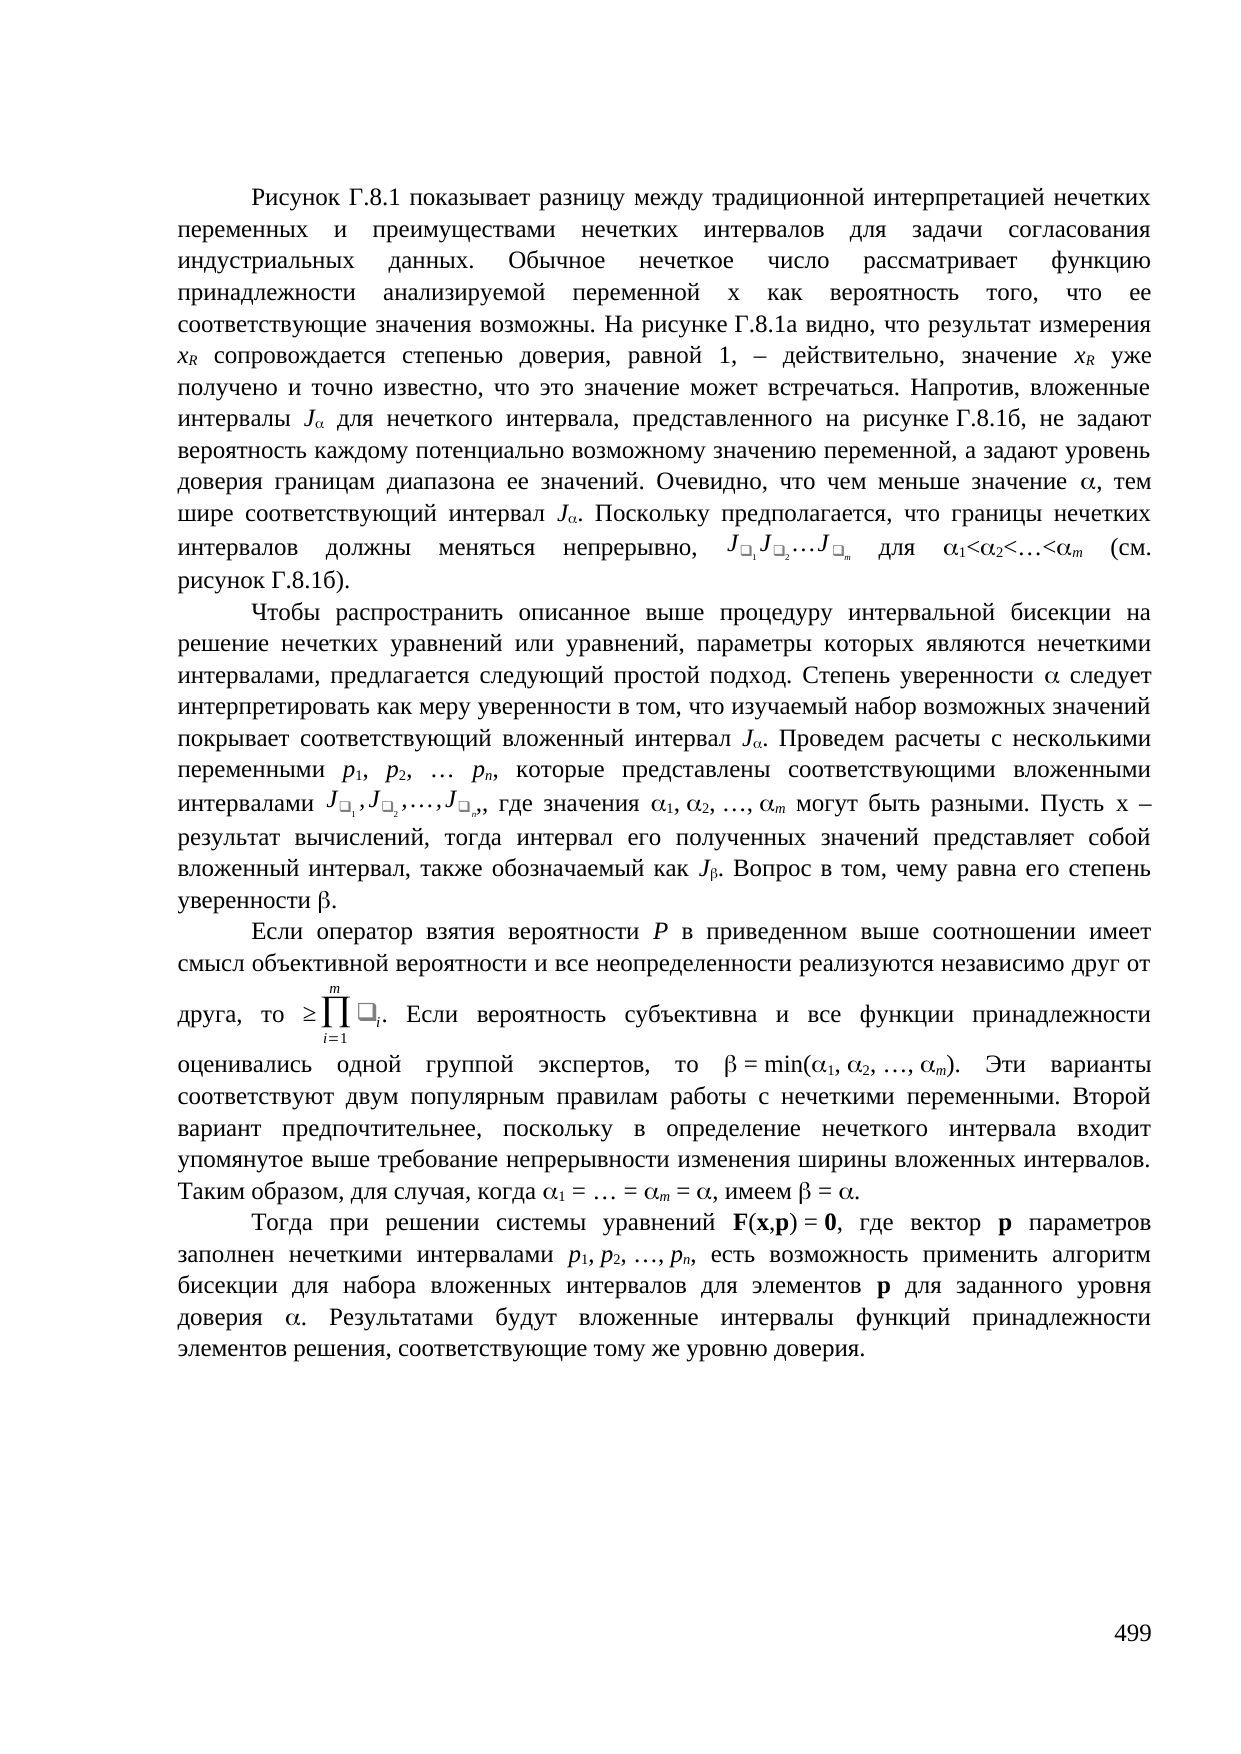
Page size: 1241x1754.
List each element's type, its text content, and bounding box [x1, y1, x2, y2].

text Рисунок Г.8.1 показывает разницу между традиционной интерпретацией нечетких переменных и преимуществами нечетких интервалов для задачи согласования индустриальных данных. Обычное нечеткое число рассматривает функцию принадлежности анализируемой переменной x как вероятность того, что ее соответствующие значения возможны. На рисунке Г.8.1а видно, что результат измерения xR сопровождается степенью доверия, равной 1, – действительно, значение xR уже получено и точно известно, что это значение может встречаться. Напротив, вложенные интервалы J для нечеткого интервала, представленного на рисунке Г.8.1б, не задают вероятность каждому потенциально возможному значению переменной, а задают уровень доверия границам диапазона ее значений. Очевидно, что чем меньше значение , тем шире соответствующий интервал J. Поскольку предполагается, что границы нечетких интервалов должны меняться непрерывно, для 1<2<…<m (см. рисунок Г.8.1б). [177, 182, 1152, 594]
text Чтобы распространить описанное выше процедуру интервальной бисекции на решение нечетких уравнений или уравнений, параметры которых являются нечеткими интервалами, предлагается следующий простой подход. Степень уверенности следует интерпретировать как меру уверенности в том, что изучаемый набор возможных значений покрывает соответствующий вложенный интервал J. Проведем расчеты с несколькими переменными p1, p2, … pn, которые представлены соответствующими вложенными интервалами ,, где значения 1, 2, …, m могут быть разными. Пусть x – результат вычислений, тогда интервал его полученных значений представляет собой вложенный интервал, также обозначаемый как J. Вопрос в том, чему равна его степень уверенности . [177, 597, 1152, 913]
text Тогда при решении системы уравнений F(x,p) = 0, где вектор p параметров заполнен нечеткими интервалами p1, p2, …, pn, есть возможность применить алгоритм бисекции для набора вложенных интервалов для элементов p для заданного уровня доверия . Результатами будут вложенные интервалы функций принадлежности элементов решения, соответствующие тому же уровню доверия.СПИСОК ИСПОЛЬЗОВАННОЙ ЛИТЕРАТУРЫ [177, 1207, 1152, 1362]
text Если оператор взятия вероятности P в приведенном выше соотношении имеет смысл объективной вероятности и все неопределенности реализуются независимо друг от друга, то . Если вероятность субъективна и все функции принадлежности оценивались одной группой экспертов, то = min(1, 2, …, m). Эти варианты соответствуют двум популярным правилам работы с нечеткими переменными. Второй вариант предпочтительнее, поскольку в определение нечеткого интервала входит упомянутое выше требование непрерывности изменения ширины вложенных интервалов. Таким образом, для случая, когда 1 = … = m = , имеем = . [177, 916, 1152, 1204]
